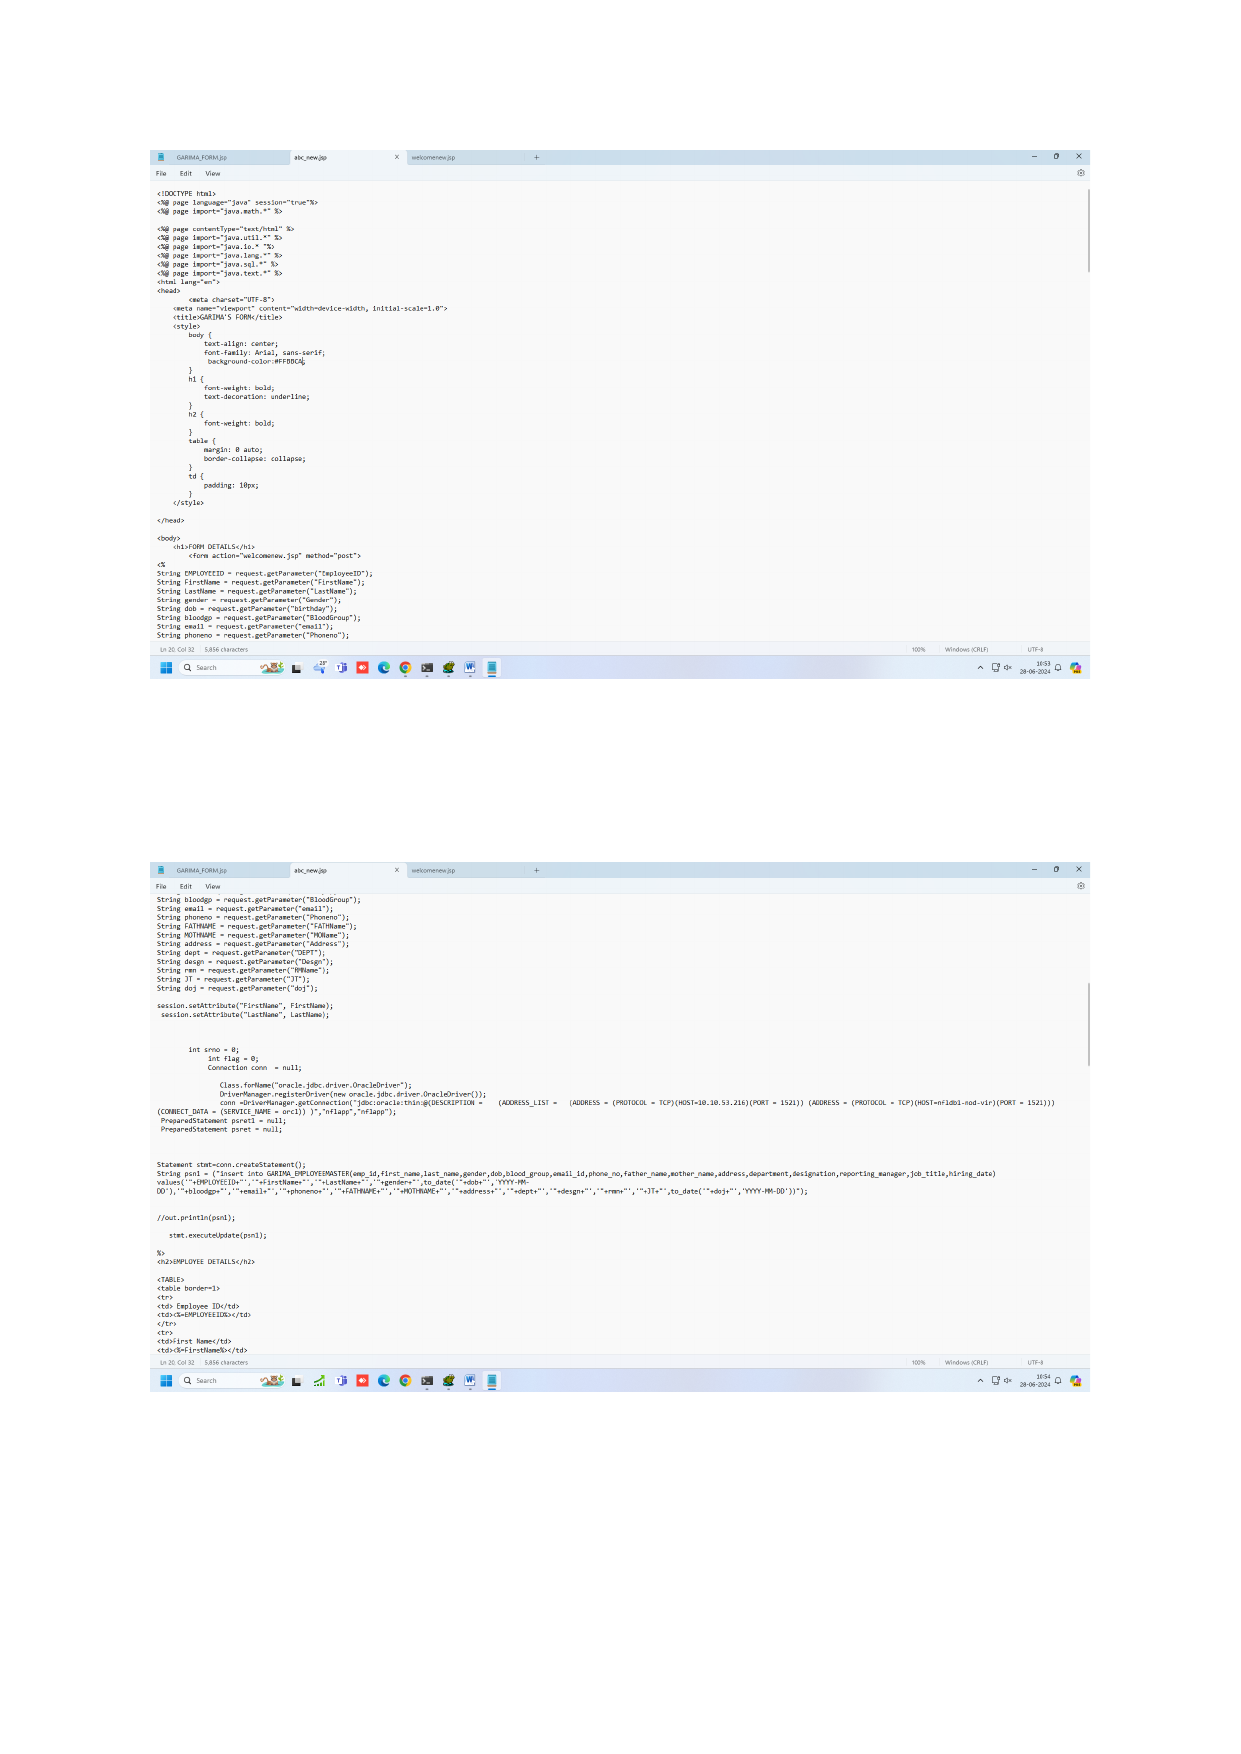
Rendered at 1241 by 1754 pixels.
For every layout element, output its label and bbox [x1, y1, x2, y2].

picture [150, 150, 1091, 679]
picture [150, 862, 1091, 1392]
